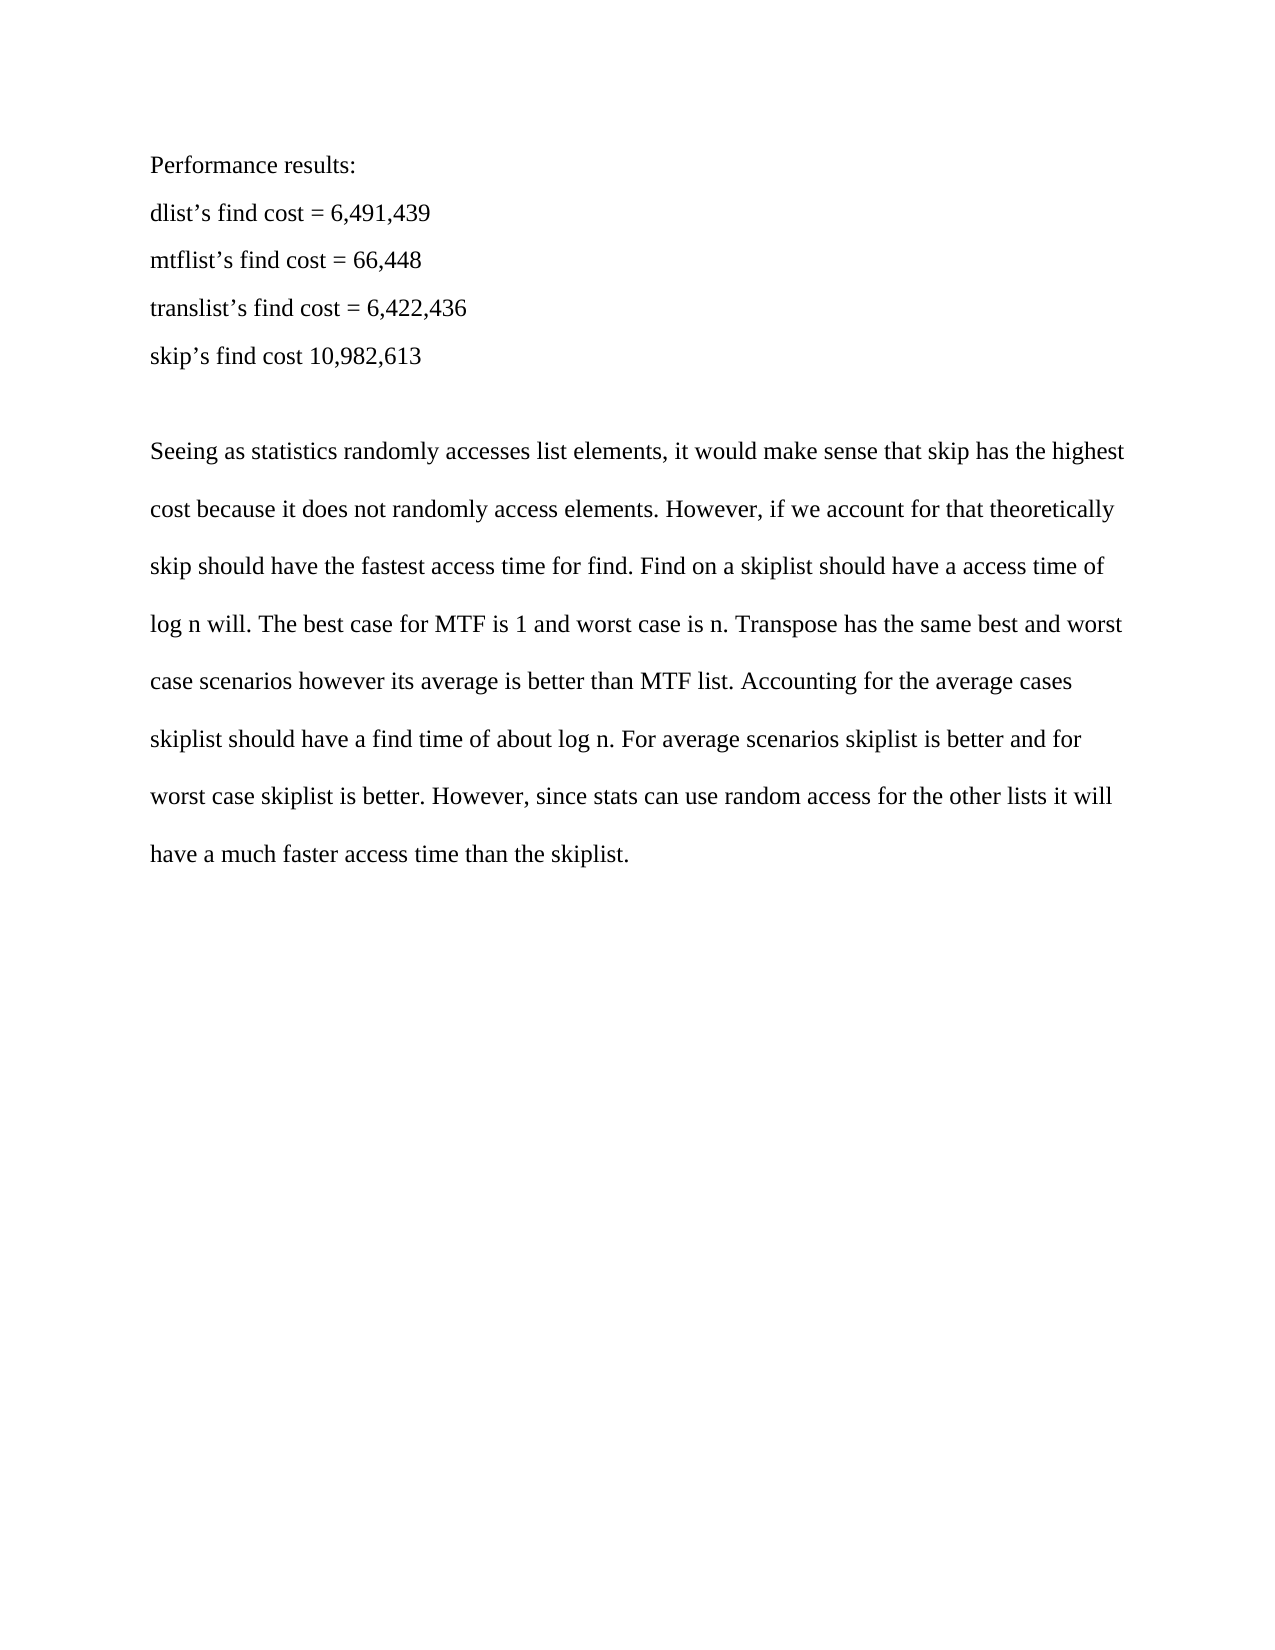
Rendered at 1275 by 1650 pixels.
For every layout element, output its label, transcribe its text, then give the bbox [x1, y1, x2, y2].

text mtflist’s find cost = 66,448 [150, 245, 1125, 274]
text dlist’s find cost = 6,491,439 [150, 198, 1125, 226]
text Performance results: [150, 150, 1125, 179]
text translist’s find cost = 6,422,436 [150, 293, 1125, 322]
text skip’s find cost 10,982,613 [150, 341, 1125, 369]
text Seeing as statistics randomly accesses list elements, it would make sense that skip has the highest cost because it does not randomly access elements. However, if we account for that theoretically skip should have the fastest access time for find. Find on a skiplist should have a access time of log n will. The best case for MTF is 1 and worst case is n. Transpose has the same best and worst case scenarios however its average is better than MTF list. Accounting for the average cases skiplist should have a find time of about log n. For average scenarios skiplist is better and for worst case skiplist is better. However, since stats can use random access for the other lists it will have a much faster access time than the skiplist. [150, 436, 1125, 867]
